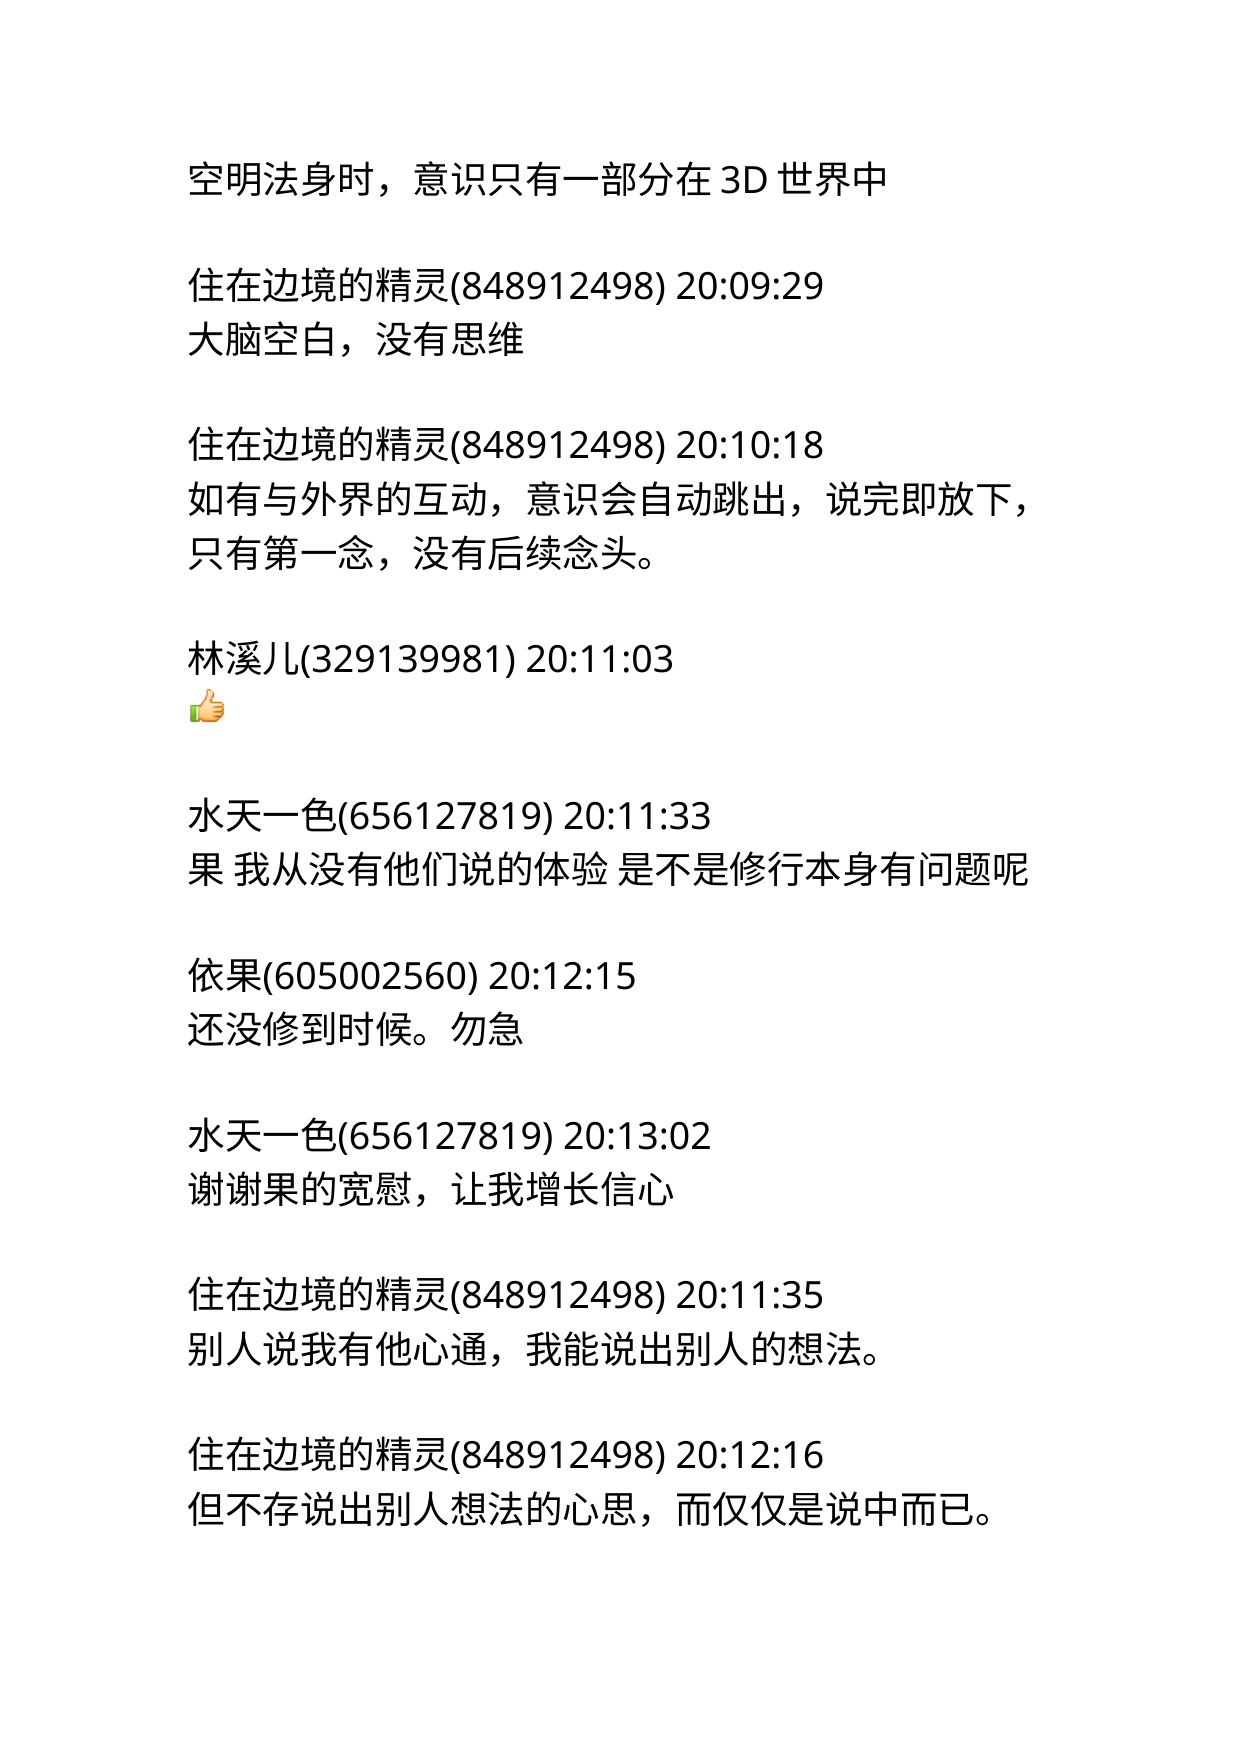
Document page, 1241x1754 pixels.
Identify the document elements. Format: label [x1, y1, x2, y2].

text [187, 150, 1053, 1585]
picture [187, 686, 226, 724]
